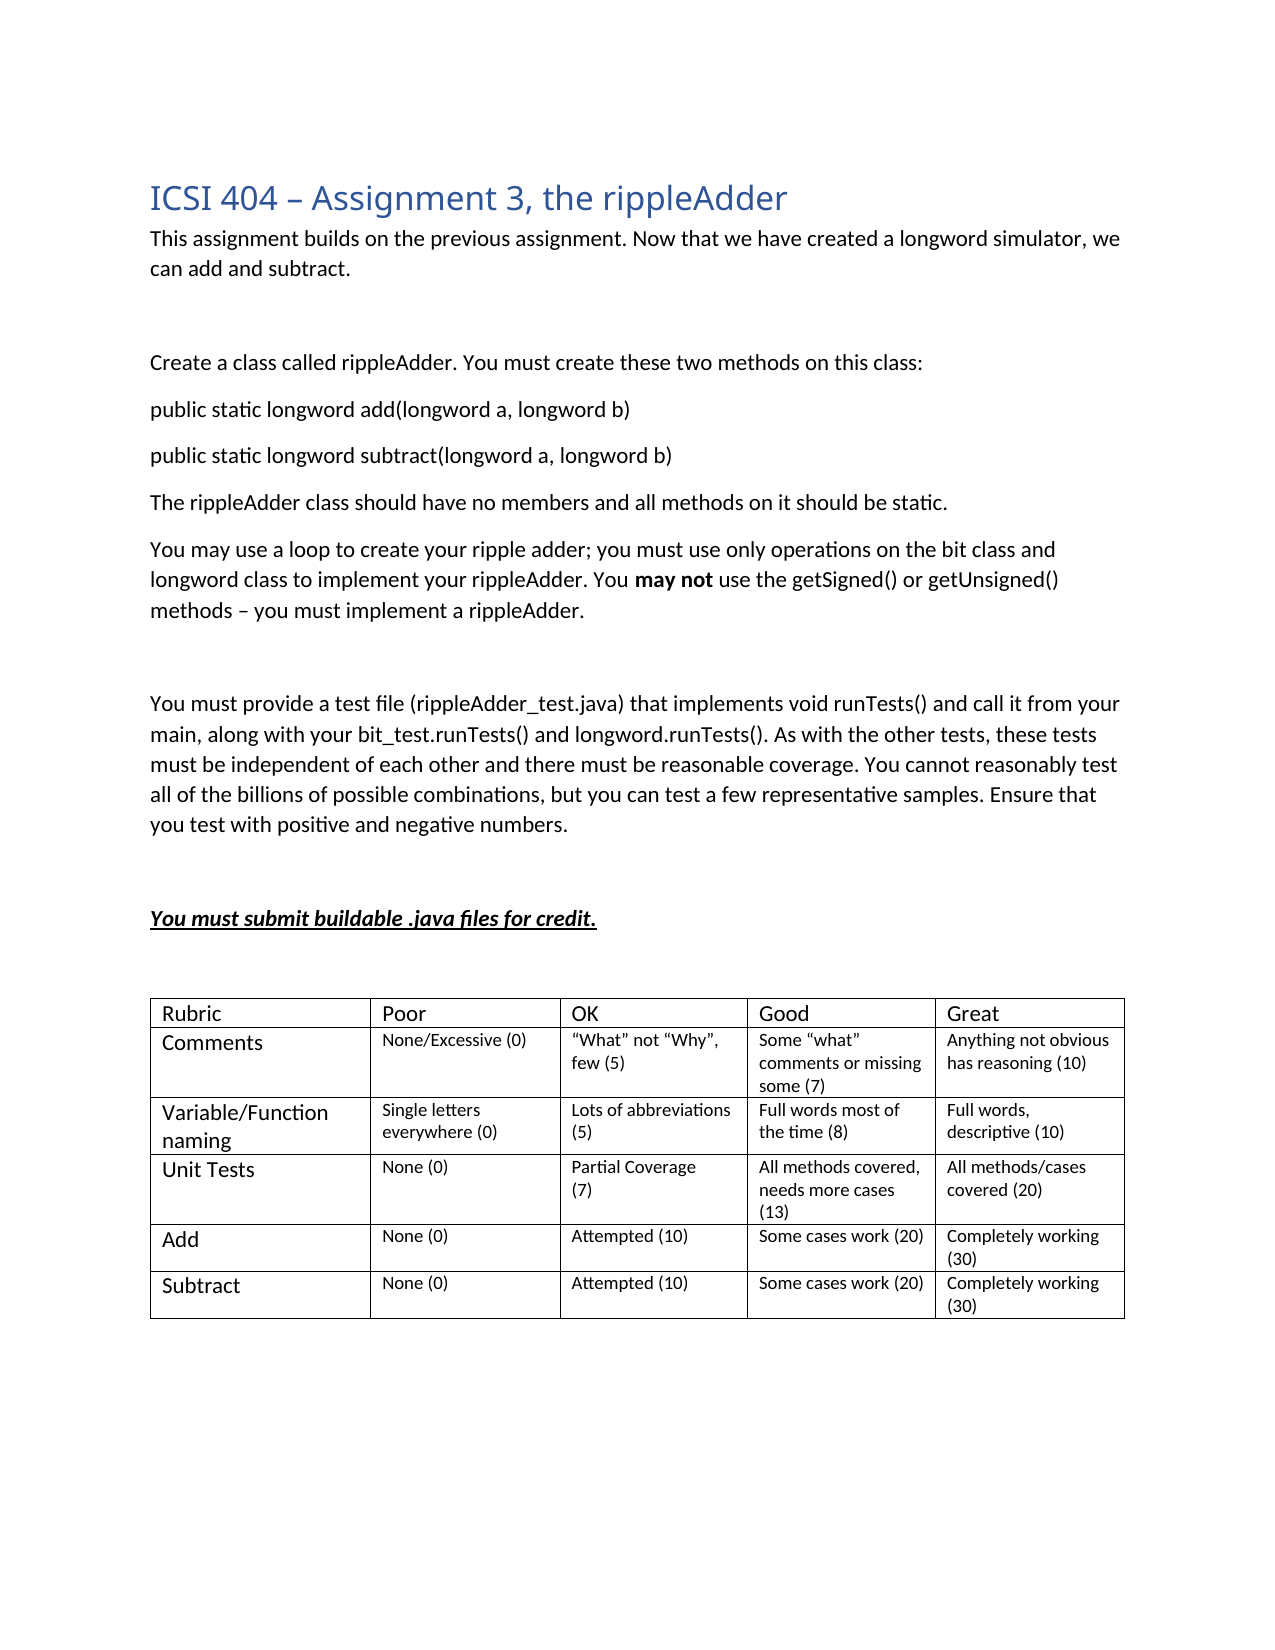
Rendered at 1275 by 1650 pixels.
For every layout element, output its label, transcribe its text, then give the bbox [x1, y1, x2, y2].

table_cell Unit Tests [151, 1155, 370, 1224]
text You must submit buildable .java files for credit. [150, 904, 1125, 932]
table_cell None (0) [371, 1155, 560, 1224]
table_cell Attempted (10) [561, 1225, 747, 1271]
table_cell None (0) [371, 1225, 560, 1271]
table_cell Add [151, 1225, 370, 1271]
table_header Poor [371, 999, 560, 1027]
table_cell None/Excessive (0) [371, 1028, 560, 1097]
table_cell Some “what” comments or missing some (7) [748, 1028, 935, 1097]
table_header Rubric [151, 999, 370, 1027]
text public static longword add(longword a, longword b) [150, 395, 1125, 423]
text You must provide a test file (rippleAdder_test.java) that implements void runTests() and call it from your main, along with your bit_test.runTests() and longword.runTests(). As with the other tests, these tests must be independent of each other and there must be reasonable coverage. You cannot reasonably test all of the billions of possible combinations, but you can test a few representative samples. Ensure that you test with positive and negative numbers. [150, 689, 1125, 838]
table_cell All methods covered, needs more cases (13) [748, 1155, 935, 1224]
table_cell Variable/Function naming [151, 1098, 370, 1154]
table_cell Some cases work (20) [748, 1225, 935, 1271]
text The rippleAdder class should have no members and all methods on it should be static. [150, 488, 1125, 517]
subtitle ICSI 404 – Assignment 3, the rippleAdder [150, 175, 1125, 220]
table_cell Full words, descriptive (10) [936, 1098, 1124, 1154]
table_cell Lots of abbreviations (5) [561, 1098, 747, 1154]
text public static longword subtract(longword a, longword b) [150, 442, 1125, 470]
table_cell Subtract [151, 1272, 370, 1317]
table_header Great [936, 999, 1124, 1027]
text You may use a loop to create your ripple adder; you must use only operations on the bit class and longword class to implement your rippleAdder. You may not use the getSigned() or getUnsigned() methods – you must implement a rippleAdder. [150, 535, 1125, 624]
table_cell Partial Coverage (7) [561, 1155, 747, 1224]
table_cell Single letters everywhere (0) [371, 1098, 560, 1154]
table_cell Full words most of the time (8) [748, 1098, 935, 1154]
table_cell Completely working (30) [936, 1225, 1124, 1271]
text Create a class called rippleAdder. You must create these two methods on this class: [150, 348, 1125, 376]
table_header OK [561, 999, 747, 1027]
text This assignment builds on the previous assignment. Now that we have created a longword simulator, we can add and subtract. [150, 224, 1125, 282]
table_header Good [748, 999, 935, 1027]
table_cell “What” not “Why”, few (5) [561, 1028, 747, 1097]
table_cell Anything not obvious has reasoning (10) [936, 1028, 1124, 1097]
table_cell Some cases work (20) [748, 1272, 935, 1317]
table_cell Comments [151, 1028, 370, 1097]
table_cell Completely working (30) [936, 1272, 1124, 1317]
table_cell Attempted (10) [561, 1272, 747, 1317]
table_cell None (0) [371, 1272, 560, 1317]
table_cell All methods/cases covered (20) [936, 1155, 1124, 1224]
